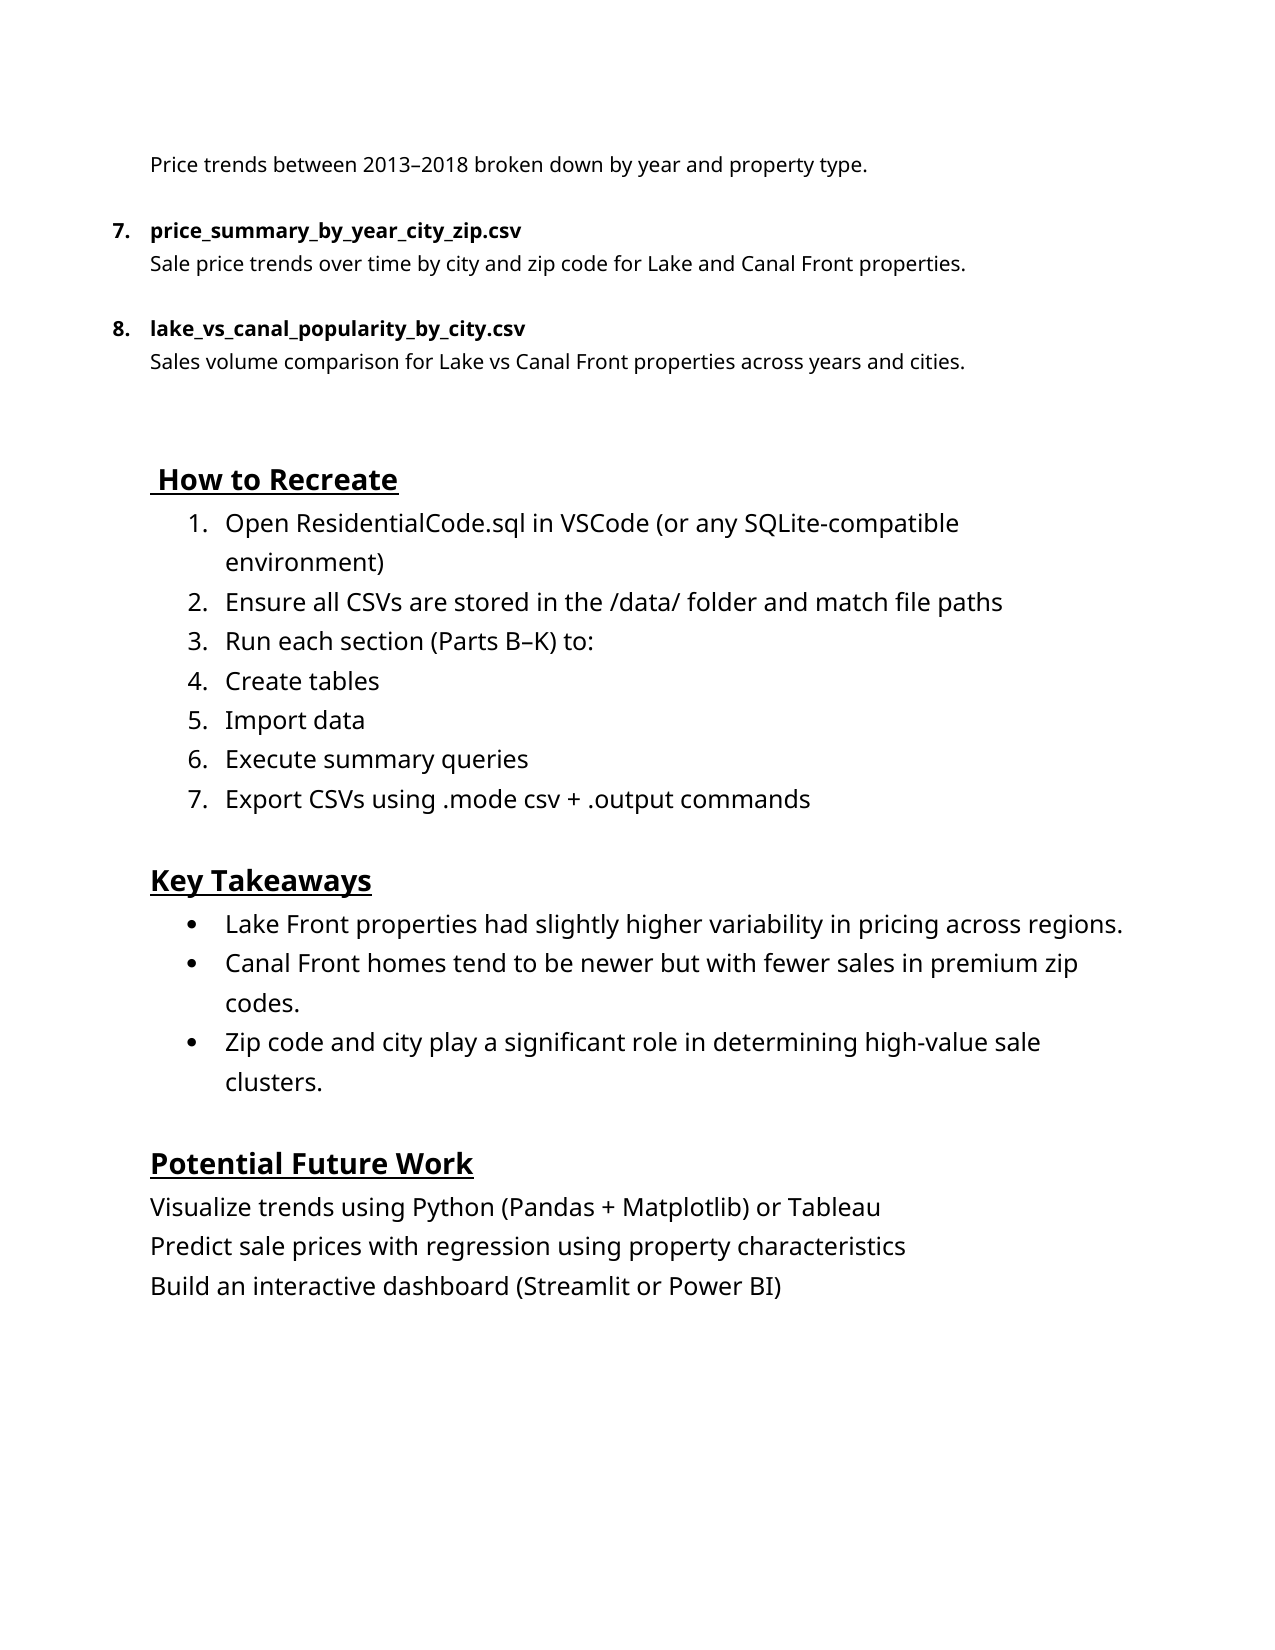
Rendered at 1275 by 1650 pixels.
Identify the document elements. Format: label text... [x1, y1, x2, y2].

text Key Takeaways [150, 861, 1125, 900]
text Sale price trends over time by city and zip code for Lake and Canal Front properties. [150, 249, 1125, 277]
list Lake Front properties had slightly higher variability in pricing across regions. [187, 907, 1125, 941]
text Predict sale prices with regression using property characteristics [150, 1229, 1125, 1263]
list Run each section (Parts B–K) to: [187, 624, 1125, 658]
list price_summary_by_year_city_zip.csv [112, 216, 1125, 244]
text Build an interactive dashboard (Streamlit or Power BI) [150, 1268, 1125, 1302]
text Price trends between 2013–2018 broken down by year and property type. [150, 150, 1125, 178]
text Visualize trends using Python (Pandas + Matplotlib) or Tableau [150, 1189, 1125, 1223]
list Ensure all CSVs are stored in the /data/ folder and match file paths [187, 584, 1125, 618]
list Create tables [187, 663, 1125, 697]
list Execute summary queries [187, 742, 1125, 776]
list Open ResidentialCode.sql in VSCode (or any SQLite-compatible environment) [187, 505, 1125, 579]
text Sales volume comparison for Lake vs Canal Front properties across years and cities. [150, 347, 1125, 376]
list Export CSVs using .mode csv + .output commands [187, 782, 1125, 816]
text How to Recreate [150, 459, 1125, 499]
list Import data [187, 703, 1125, 737]
list Zip code and city play a significant role in determining high-value sale clusters. [187, 1025, 1125, 1098]
text Potential Future Work [150, 1143, 1125, 1183]
list Canal Front homes tend to be newer but with fewer sales in premium zip codes. [187, 946, 1125, 1019]
list lake_vs_canal_popularity_by_city.csv [112, 314, 1125, 343]
